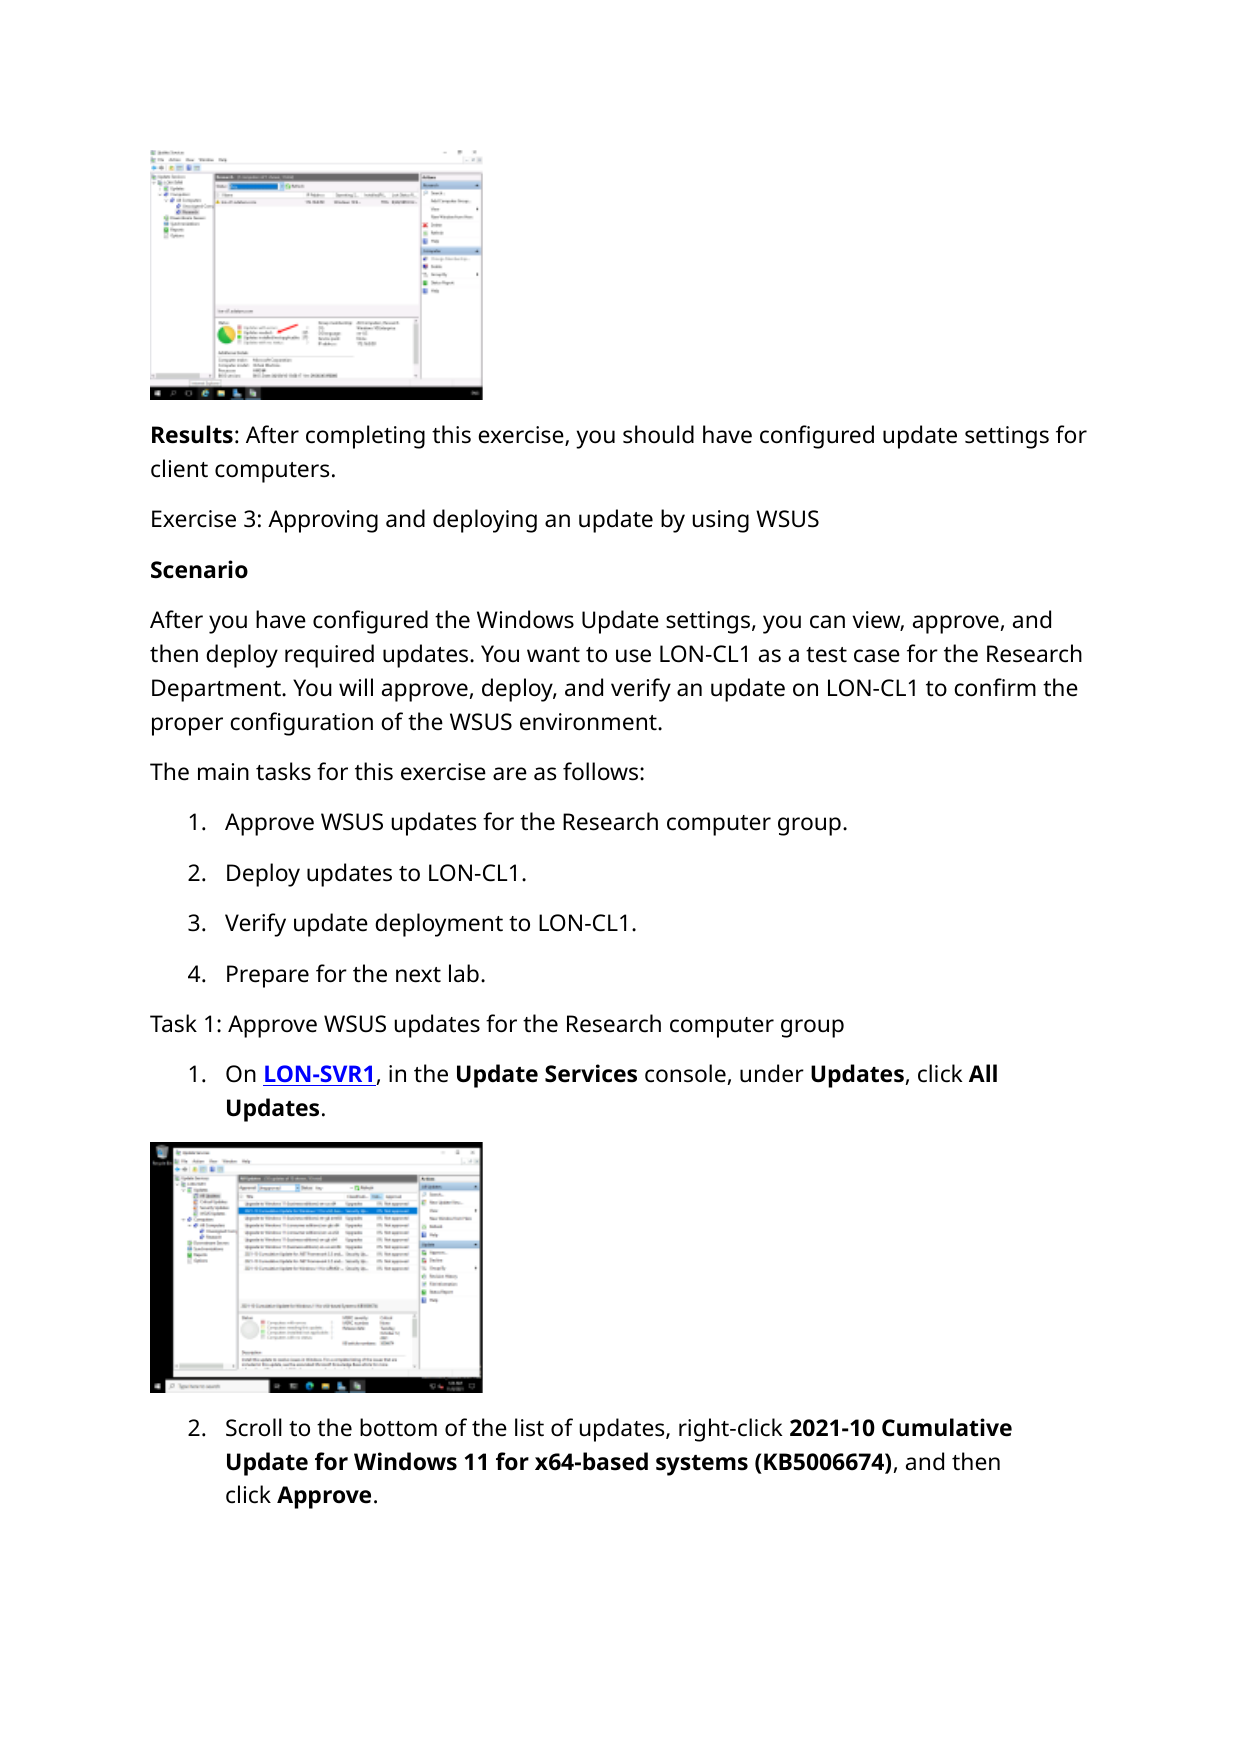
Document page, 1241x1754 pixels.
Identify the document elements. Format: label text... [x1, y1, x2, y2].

text Exercise 3: Approving and deploying an update by using WSUS [150, 503, 1090, 534]
text The main tasks for this exercise are as follows: [150, 756, 1090, 787]
text Scenario [150, 554, 1090, 585]
list Deploy updates to LON-CL1. [187, 857, 1090, 888]
list On LON-SVR1, in the Update Services console, under Updates, click All Updates. [187, 1058, 1090, 1123]
text Results: After completing this exercise, you should have configured update settings for client computers. [150, 419, 1090, 484]
picture [150, 150, 483, 400]
text After you have configured the Windows Update settings, you can view, approve, and then deploy required updates. You want to use LON-CL1 as a test case for the Research Department. You will approve, deploy, and verify an update on LON-CL1 to confirm the proper configuration of the WSUS environment. [150, 604, 1090, 737]
text Task 1: Approve WSUS updates for the Research computer group [150, 1008, 1090, 1039]
picture [150, 1142, 483, 1393]
list Prepare for the next lab. [187, 957, 1090, 989]
list Verify update deployment to LON-CL1. [187, 907, 1090, 938]
list Scroll to the bottom of the list of updates, right-click 2021-10 Cumulative Update for Windows 11 for x64-based systems (KB5006674), and then click Approve. [187, 1412, 1090, 1510]
list Approve WSUS updates for the Research computer group. [187, 806, 1090, 837]
